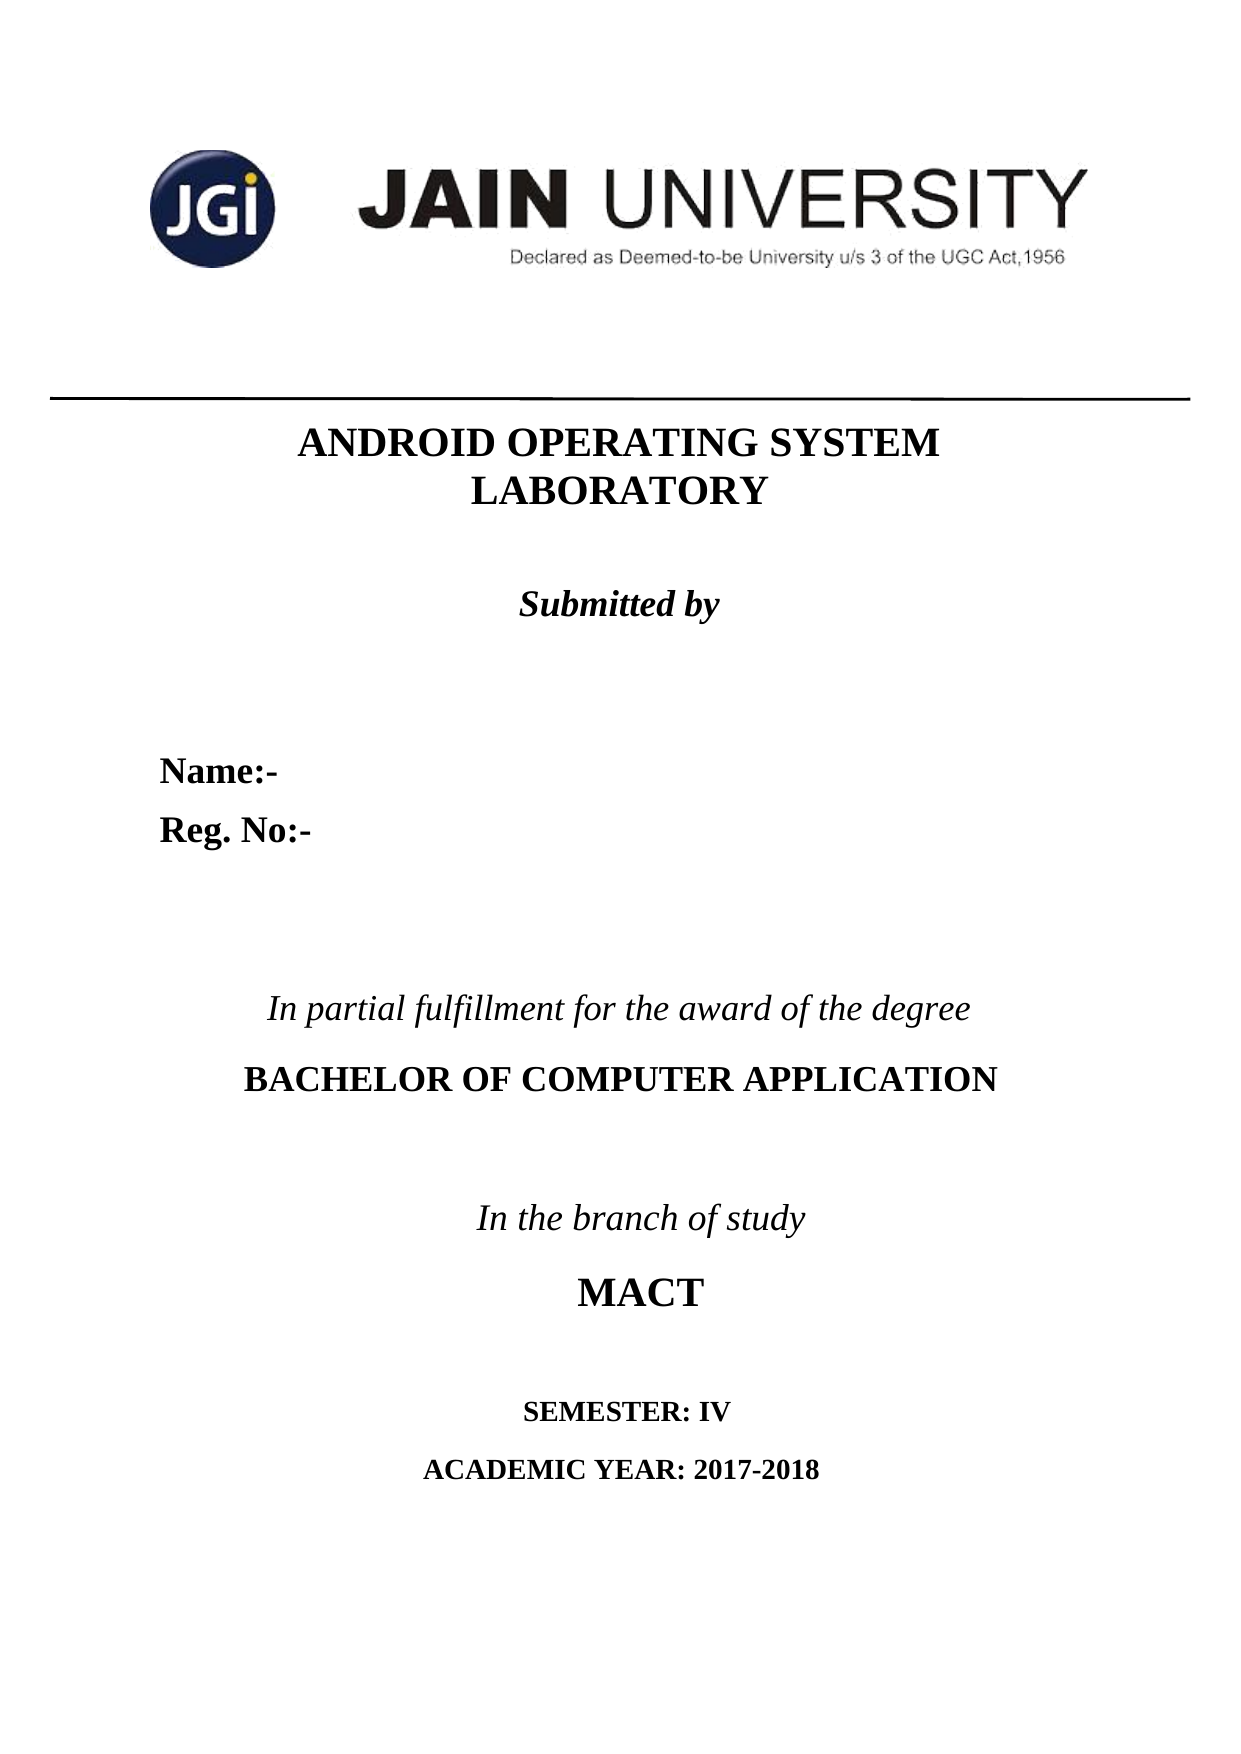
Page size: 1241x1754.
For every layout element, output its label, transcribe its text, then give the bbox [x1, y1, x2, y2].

text In partial fulfillment for the award of the degree BACHELOR OF COMPUTER APPLICATION [233, 986, 1008, 1099]
text Name:- [150, 748, 1092, 792]
text Reg. No:- [150, 807, 1092, 850]
text ACADEMIC YEAR: 2017-2018 [423, 1452, 1090, 1486]
text SEMESTER: IV [523, 1394, 1090, 1428]
text In the branch of study [150, 1195, 1136, 1238]
text Submitted by [150, 581, 1092, 624]
text ANDROID OPERATING SYSTEM [150, 418, 1088, 466]
picture [150, 150, 1088, 268]
text LABORATORY [150, 466, 1090, 513]
text MACT [150, 1267, 1131, 1315]
